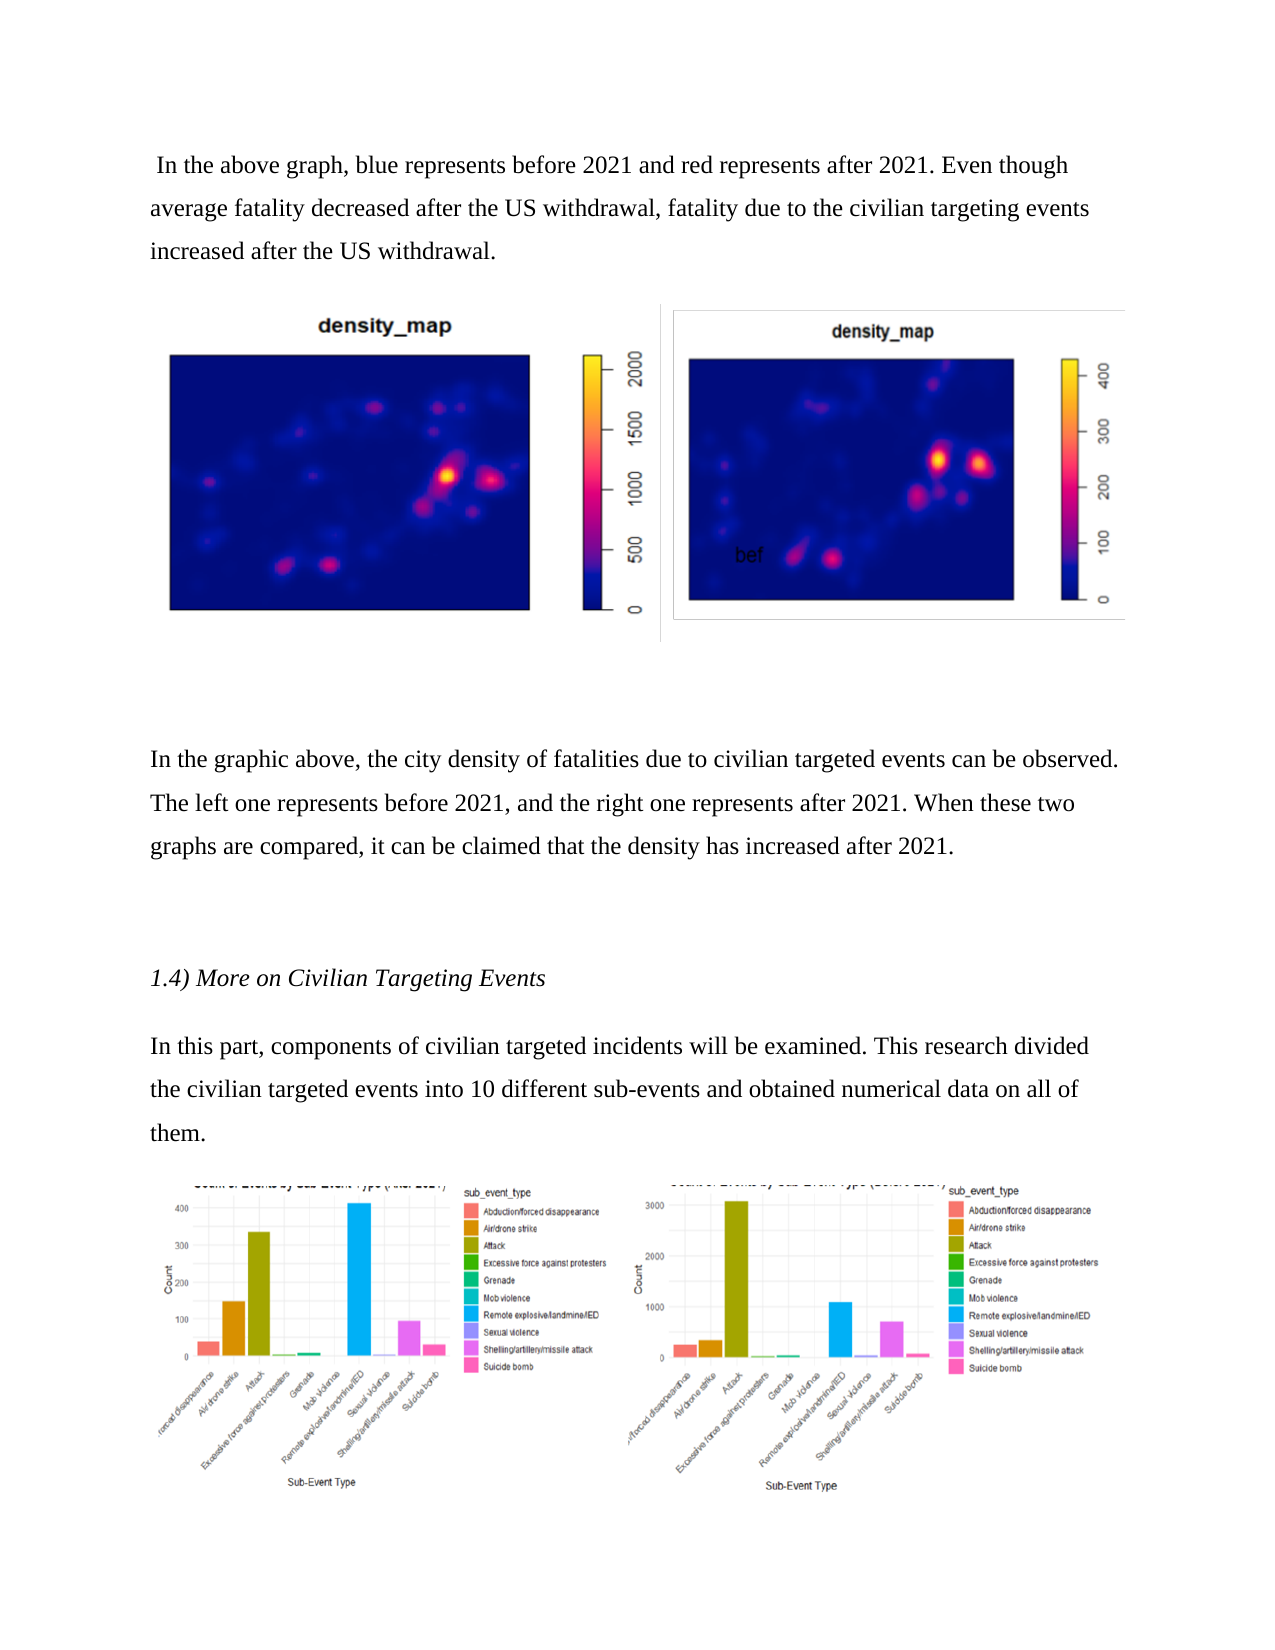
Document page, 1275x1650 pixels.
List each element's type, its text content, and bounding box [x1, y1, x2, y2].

text In this part, components of civilian targeted incidents will be examined. This research divided the civilian targeted events into 10 different sub-events and obtained numerical data on all of them. [150, 1031, 1125, 1146]
text 1.4) More on Civilian Targeting Events [150, 963, 1125, 992]
text In the graphic above, the city density of fatalities due to civilian targeted events can be observed. The left one represents before 2021, and the right one represents after 2021. When these two graphs are compared, it can be claimed that the density has increased after 2021. [150, 744, 1125, 859]
text In the above graph, blue represents before 2021 and red represents after 2021. Even though average fatality decreased after the US withdrawal, fatality due to the civilian targeting events increased after the US withdrawal. [150, 150, 1125, 265]
picture [150, 1185, 1107, 1497]
picture [150, 304, 1125, 642]
